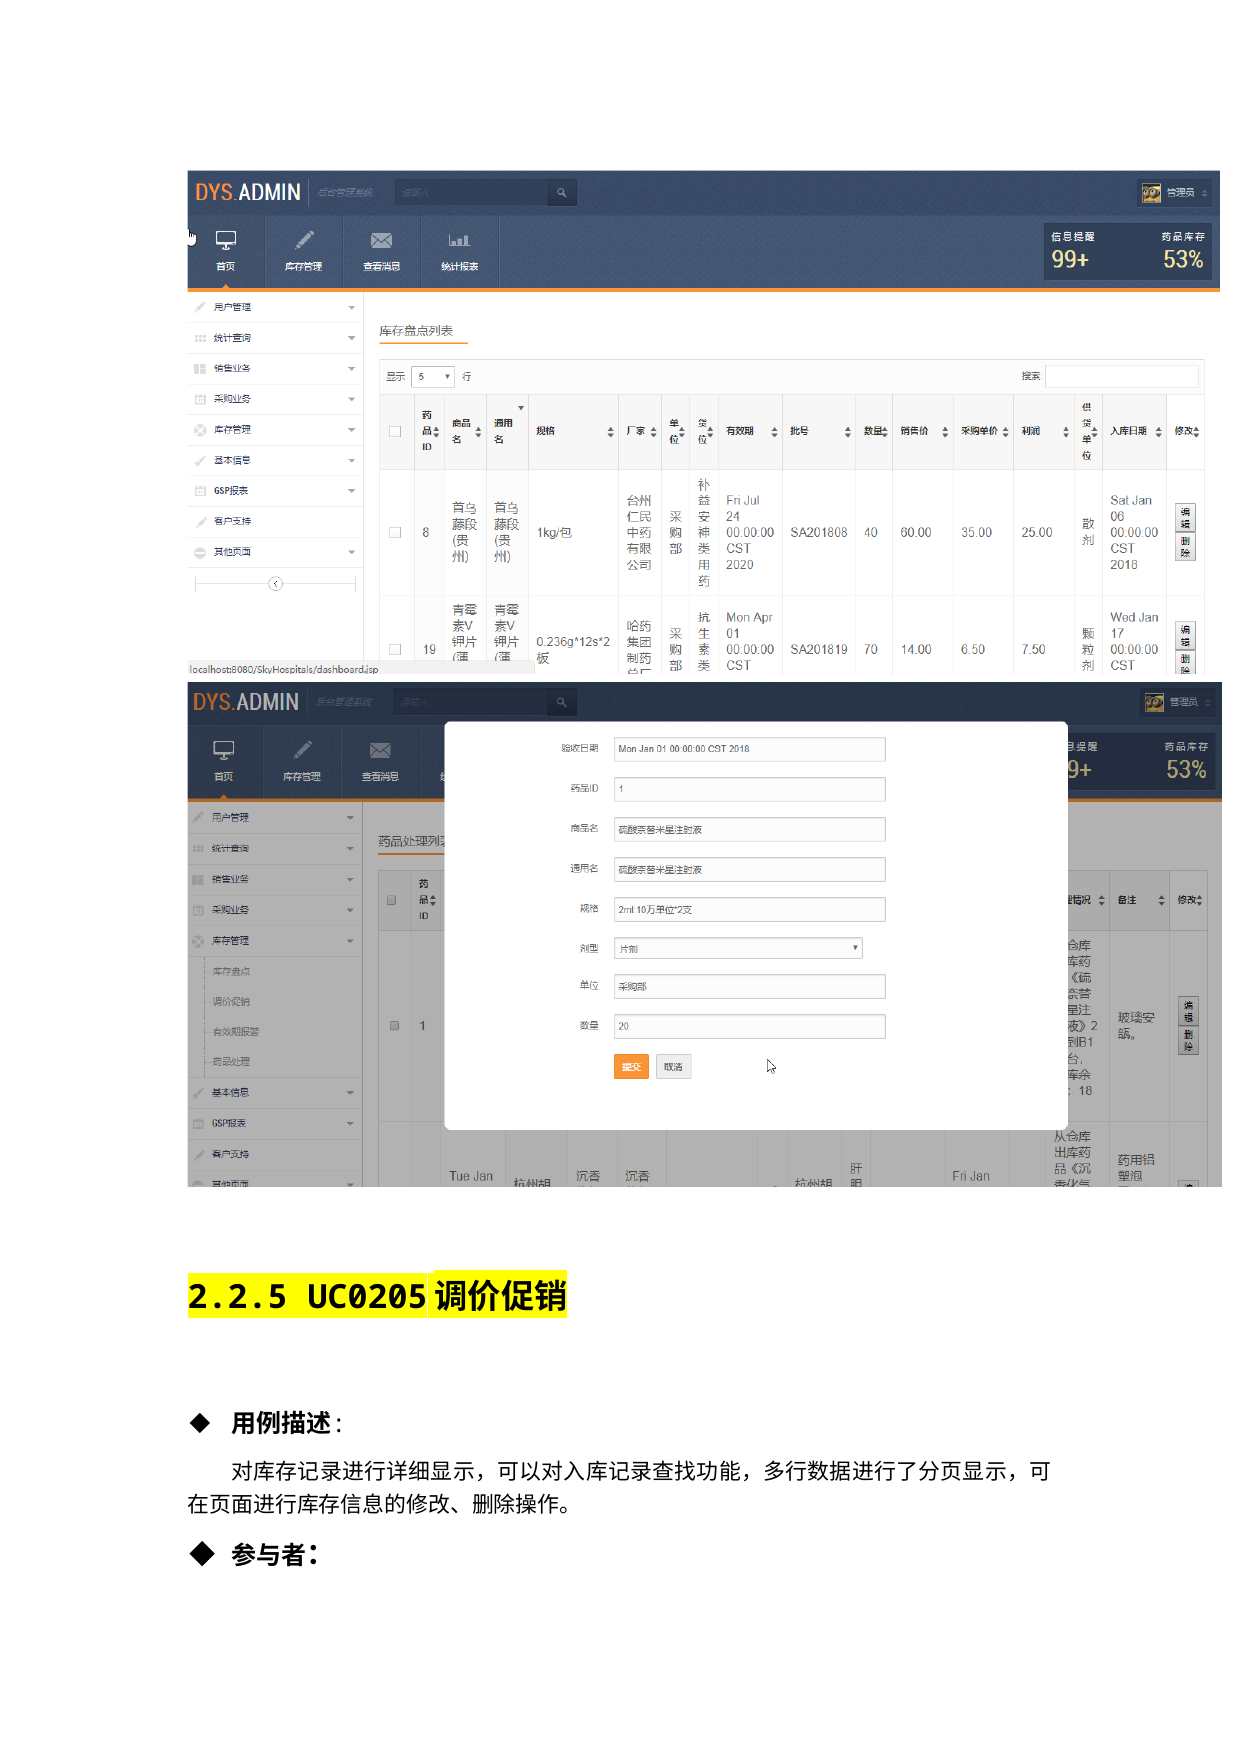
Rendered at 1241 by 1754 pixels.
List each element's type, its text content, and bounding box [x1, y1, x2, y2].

picture [187, 170, 1221, 674]
text 对库存记录进行详细显示，可以对入库记录查找功能，多行数据进行了分页显示，可在页面进行库存信息的修改、删除操作。 [187, 1454, 1053, 1519]
list 参与者： [187, 1519, 1053, 1584]
subtitle 2.2.5 UC0205调价促销 [187, 1262, 1053, 1327]
picture [187, 682, 1222, 1187]
list 用例描述: [187, 1389, 1053, 1454]
